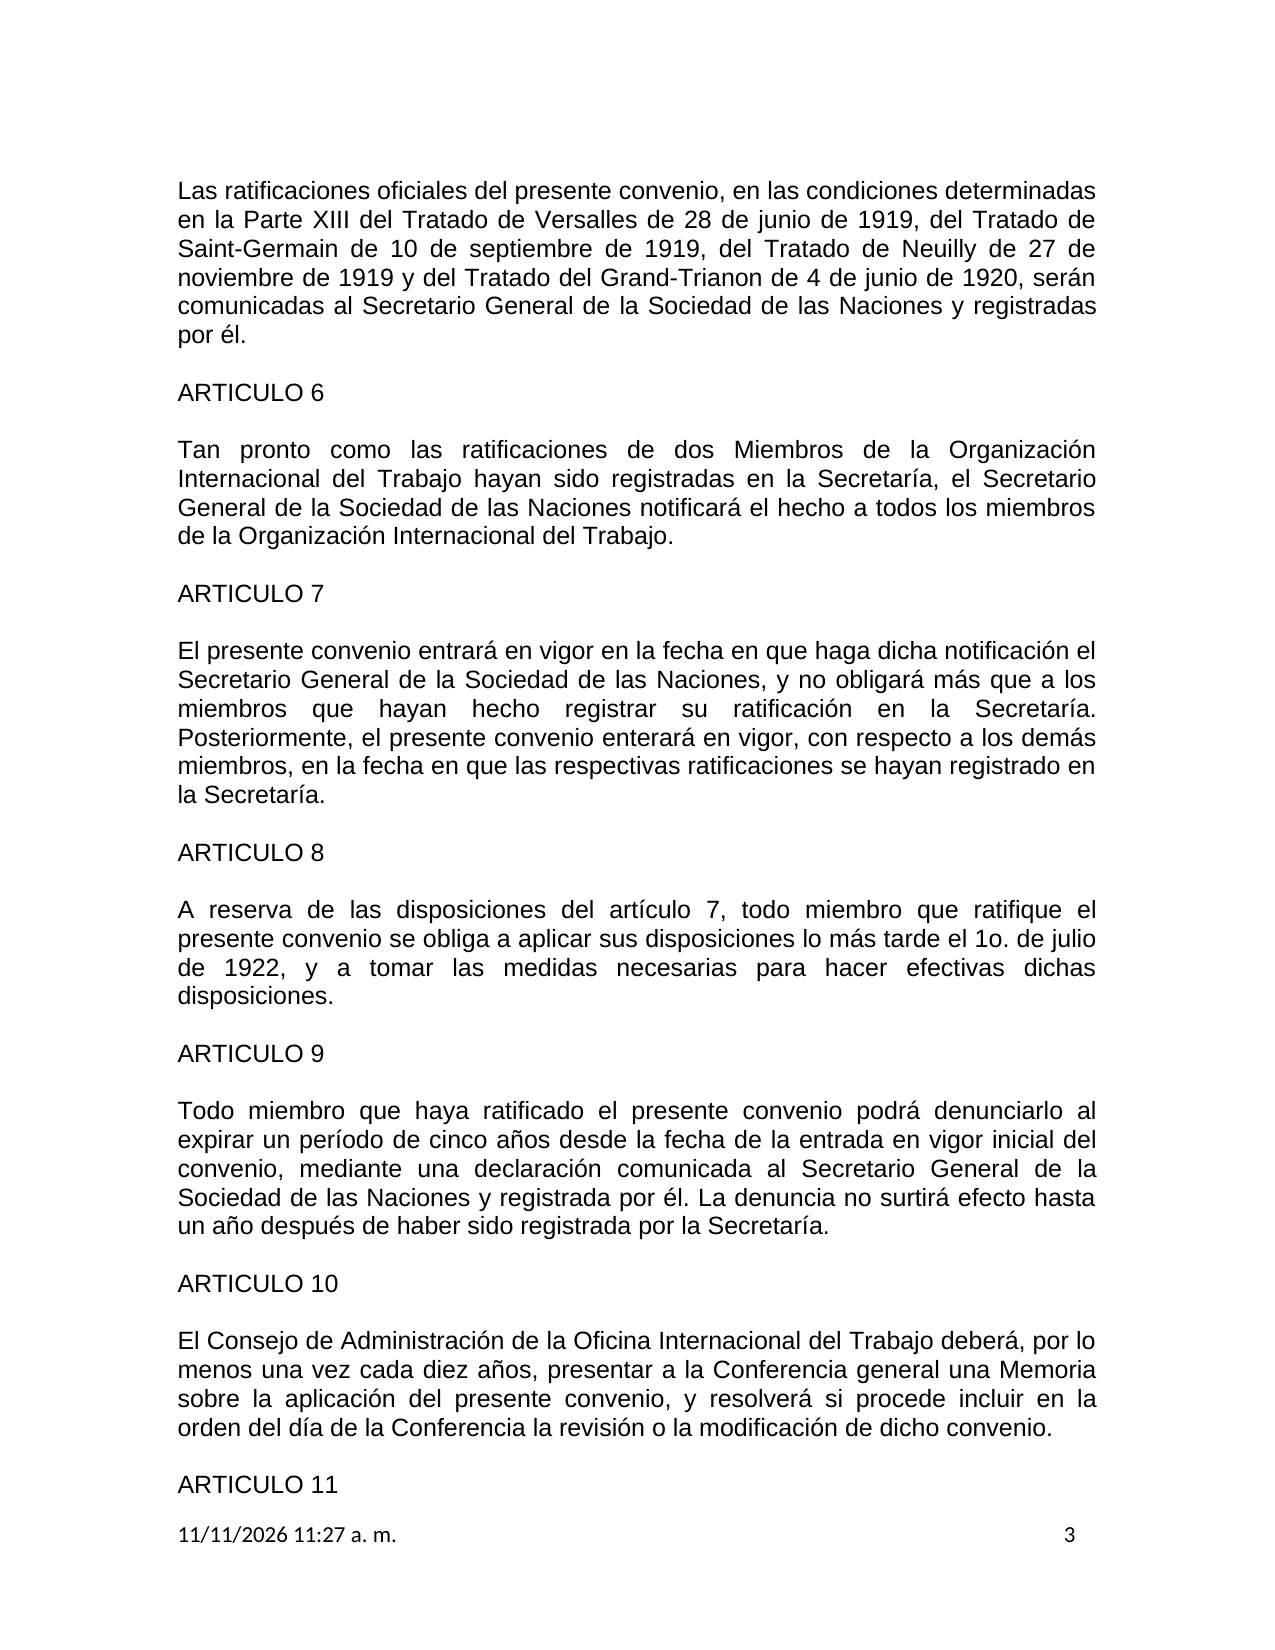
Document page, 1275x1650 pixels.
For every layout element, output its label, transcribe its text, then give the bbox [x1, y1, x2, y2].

text A reserva de las disposiciones del artículo 7, todo miembro que ratifique el presente convenio se obliga a aplicar sus disposiciones lo más tarde el 1o. de julio de 1922, y a tomar las medidas necesarias para hacer efectivas dichas disposiciones. [177, 895, 1098, 1010]
text ARTICULO 10 [177, 1269, 1098, 1298]
text ARTICULO 8 [177, 838, 1098, 866]
text Las ratificaciones oficiales del presente convenio, en las condiciones determinadas en la Parte XIII del Tratado de Versalles de 28 de junio de 1919, del Tratado de Saint-Germain de 10 de septiembre de 1919, del Tratado de Neuilly de 27 de noviembre de 1919 y del Tratado del Grand-Trianon de 4 de junio de 1920, serán comunicadas al Secretario General de la Sociedad de las Naciones y registradas por él. [177, 176, 1098, 349]
text ARTICULO 6 [177, 378, 1098, 406]
text Todo miembro que haya ratificado el presente convenio podrá denunciarlo al expirar un período de cinco años desde la fecha de la entrada en vigor inicial del convenio, mediante una declaración comunicada al Secretario General de la Sociedad de las Naciones y registrada por él. La denuncia no surtirá efecto hasta un año después de haber sido registrada por la Secretaría. [177, 1096, 1098, 1240]
text ARTICULO 11 [177, 1470, 1098, 1499]
text ARTICULO 7 [177, 579, 1098, 608]
text ARTICULO 9 [177, 1039, 1098, 1068]
text El presente convenio entrará en vigor en la fecha en que haga dicha notificación el Secretario General de la Sociedad de las Naciones, y no obligará más que a los miembros que hayan hecho registrar su ratificación en la Secretaría. Posteriormente, el presente convenio enterará en vigor, con respecto a los demás miembros, en la fecha en que las respectivas ratificaciones se hayan registrado en la Secretaría. [177, 636, 1098, 809]
text Tan pronto como las ratificaciones de dos Miembros de la Organización Internacional del Trabajo hayan sido registradas en la Secretaría, el Secretario General de la Sociedad de las Naciones notificará el hecho a todos los miembros de la Organización Internacional del Trabajo. [177, 435, 1098, 550]
text El Consejo de Administración de la Oficina Internacional del Trabajo deberá, por lo menos una vez cada diez años, presentar a la Conferencia general una Memoria sobre la aplicación del presente convenio, y resolverá si procede incluir en la orden del día de la Conferencia la revisión o la modificación de dicho convenio. [177, 1326, 1098, 1441]
